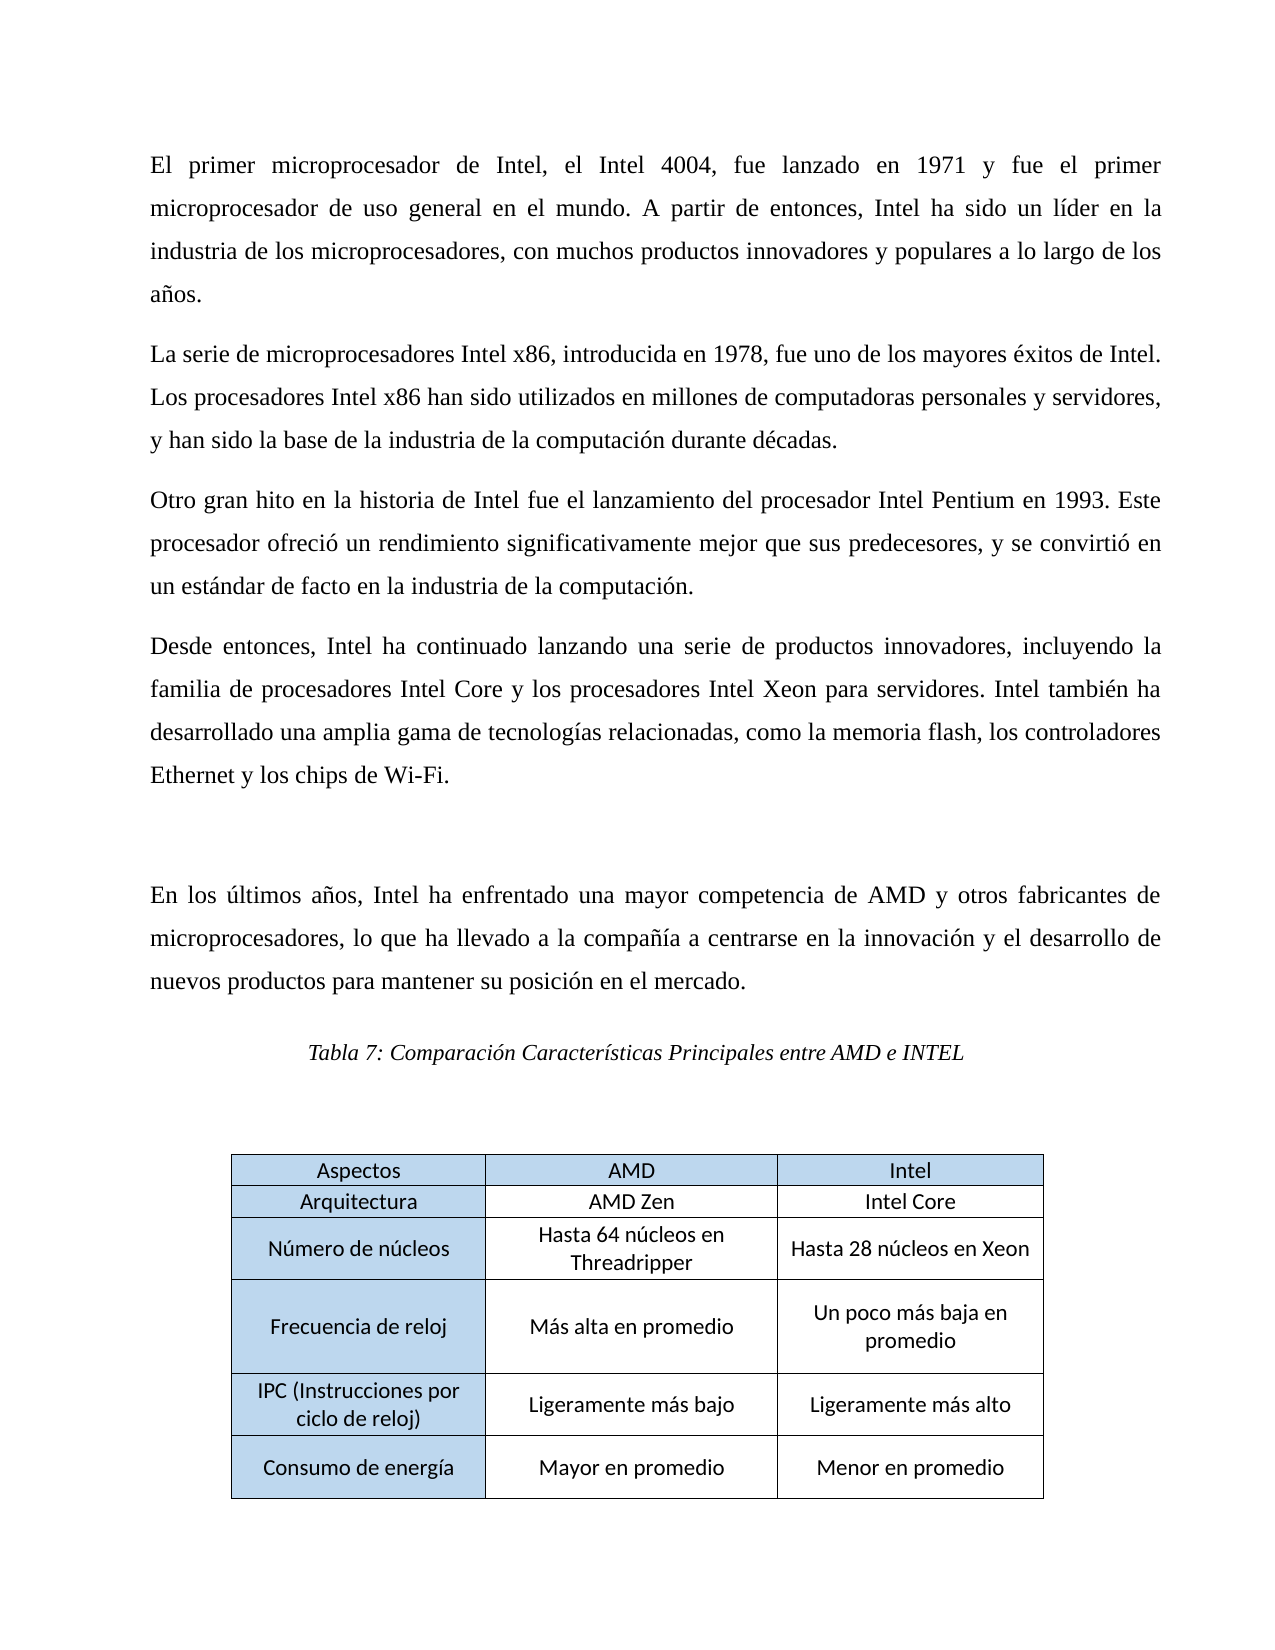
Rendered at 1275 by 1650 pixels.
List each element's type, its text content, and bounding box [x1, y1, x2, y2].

table_header Intel [778, 1155, 1043, 1185]
table_cell IPC (Instrucciones por ciclo de reloj) [232, 1374, 485, 1435]
table_cell Ligeramente más alto [778, 1374, 1043, 1435]
text Desde entonces, Intel ha continuado lanzando una serie de productos innovadores, incluyendo la familia de procesadores Intel Core y los procesadores Intel Xeon para servidores. Intel también ha desarrollado una amplia gama de tecnologías relacionadas, como la memoria flash, los controladores Ethernet y los chips de Wi-Fi. [150, 631, 1162, 789]
table_cell Consumo de energía [232, 1436, 485, 1498]
table_cell AMD Zen [486, 1186, 777, 1217]
text La serie de microprocesadores Intel x86, introducida en 1978, fue uno de los mayores éxitos de Intel. Los procesadores Intel x86 han sido utilizados en millones de computadoras personales y servidores, y han sido la base de la industria de la computación durante décadas. [150, 339, 1162, 454]
text El primer microprocesador de Intel, el Intel 4004, fue lanzado en 1971 y fue el primer microprocesador de uso general en el mundo. A partir de entonces, Intel ha sido un líder en la industria de los microprocesadores, con muchos productos innovadores y populares a lo largo de los años. [150, 150, 1162, 308]
text Otro gran hito en la historia de Intel fue el lanzamiento del procesador Intel Pentium en 1993. Este procesador ofreció un rendimiento significativamente mejor que sus predecesores, y se convirtió en un estándar de facto en la industria de la computación. [150, 485, 1162, 600]
table_cell Frecuencia de reloj [232, 1280, 485, 1373]
table_header Aspectos [232, 1155, 485, 1185]
table_cell Intel Core [778, 1186, 1043, 1217]
table_cell Más alta en promedio [486, 1280, 777, 1373]
table_cell Ligeramente más bajo [486, 1374, 777, 1435]
table_cell Un poco más baja en promedio [778, 1280, 1043, 1373]
table_cell Arquitectura [232, 1186, 485, 1217]
subtitle Tabla 7: Comparación Características Principales entre AMD e INTEL [112, 1039, 1162, 1065]
table_cell Mayor en promedio [486, 1436, 777, 1498]
table_cell Hasta 28 núcleos en Xeon [778, 1218, 1043, 1279]
text En los últimos años, Intel ha enfrentado una mayor competencia de AMD y otros fabricantes de microprocesadores, lo que ha llevado a la compañía a centrarse en la innovación y el desarrollo de nuevos productos para mantener su posición en el mercado. [150, 880, 1162, 995]
table_cell Número de núcleos [232, 1218, 485, 1279]
table_header AMD [486, 1155, 777, 1185]
table_cell Menor en promedio [778, 1436, 1043, 1498]
table_cell Hasta 64 núcleos en Threadripper [486, 1218, 777, 1279]
